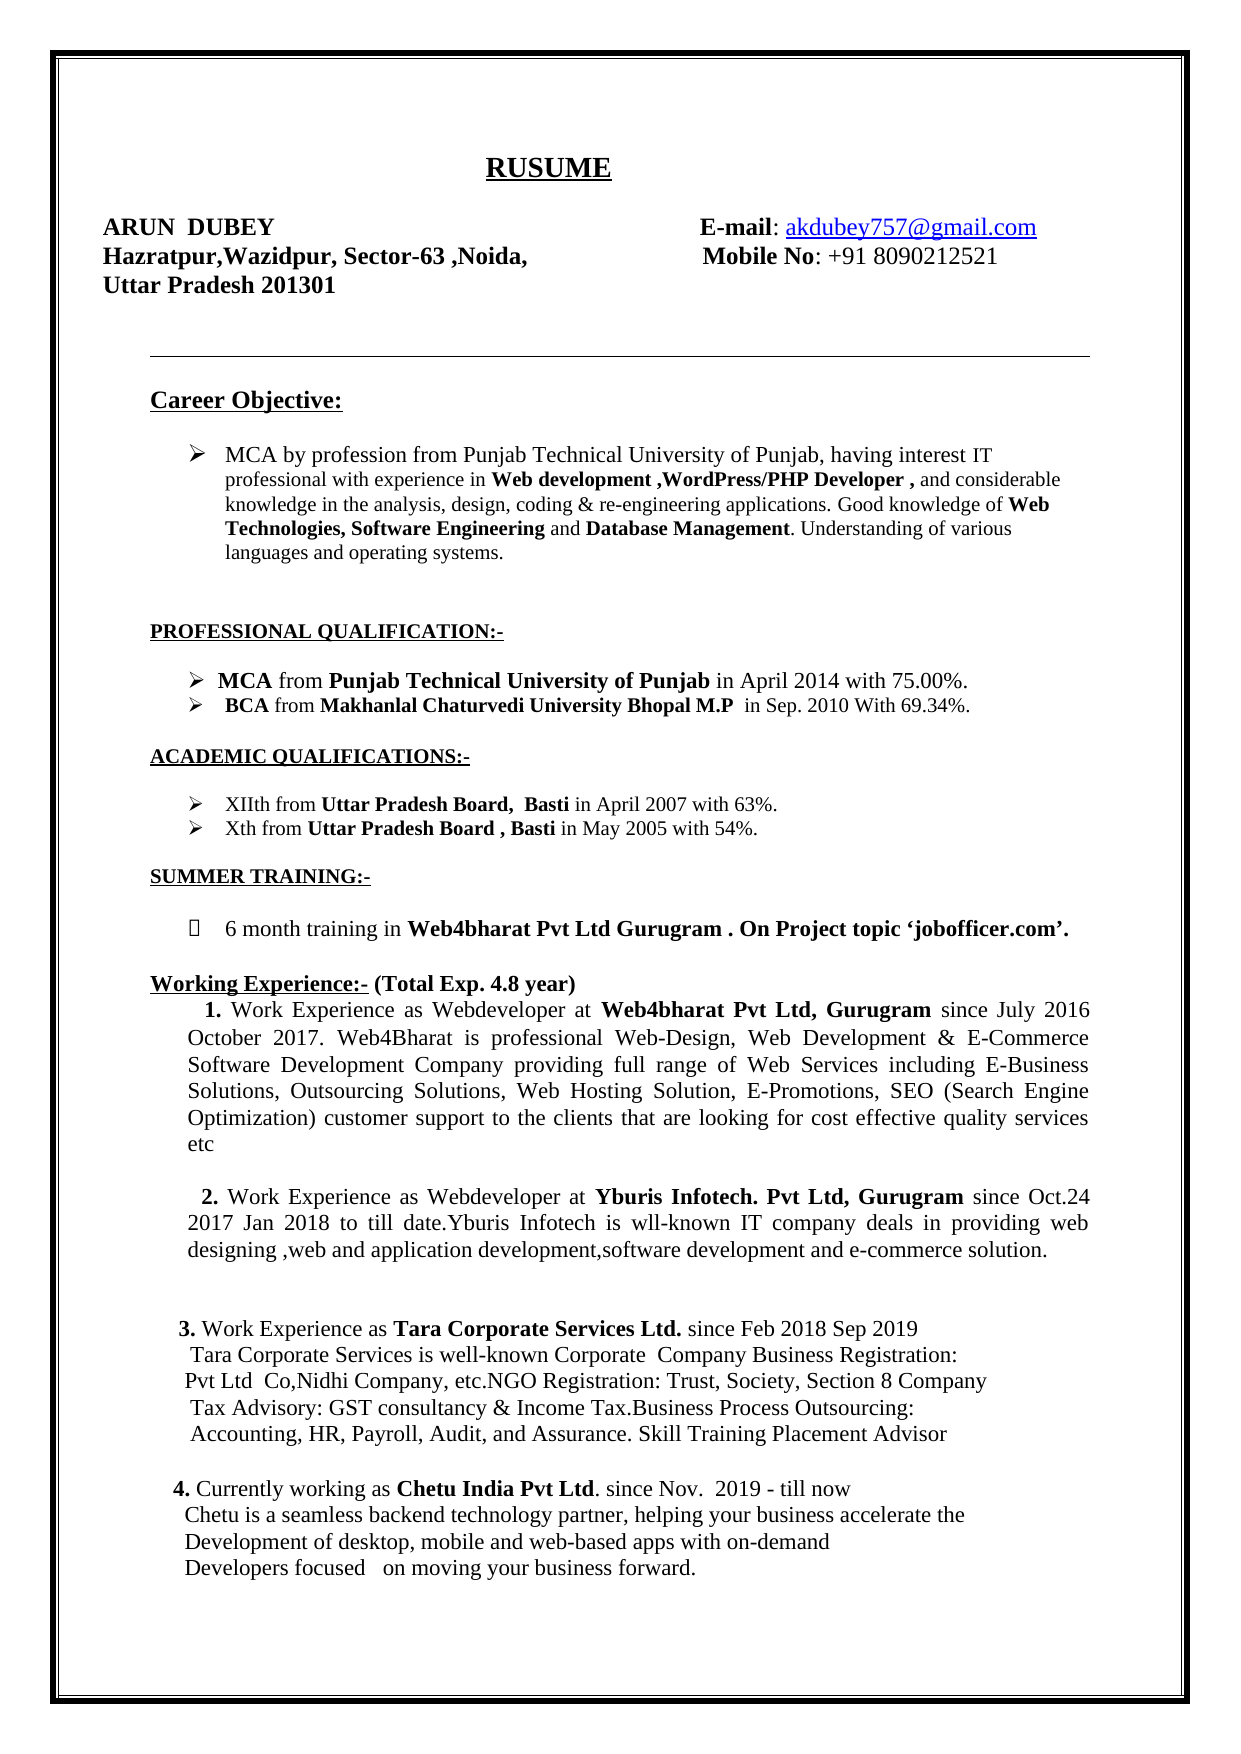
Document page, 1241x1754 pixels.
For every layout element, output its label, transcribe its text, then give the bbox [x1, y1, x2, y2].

text 3. Work Experience as Tara Corporate Services Ltd. since Feb 2018 Sep 2019 [150, 1315, 1090, 1341]
text 1. Work Experience as Webdeveloper at Web4bharat Pvt Ltd, Gurugram since July 2016 October 2017. Web4Bharat is professional Web-Design, Web Development & E-Commerce Software Development Company providing full range of Web Services including E-Business Solutions, Outsourcing Solutions, Web Hosting Solution, E-Promotions, SEO (Search Engine Optimization) customer support to the clients that are looking for cost effective quality services etc [150, 996, 1090, 1157]
text Pvt Ltd Co,Nidhi Company, etc.NGO Registration: Trust, Society, Section 8 Company [150, 1367, 1090, 1394]
list Xth from Uttar Pradesh Board , Basti in May 2005 with 54%. [187, 816, 1090, 840]
text ARUN DUBEY E-mail: akdubey757@gmail.com [103, 212, 1067, 241]
list BCA from Makhanlal Chaturvedi University Bhopal M.P in Sep. 2010 With 69.34%. [187, 693, 1090, 717]
text Hazratpur,Wazidpur, Sector-63 ,Noida, Mobile No: +91 8090212521 [103, 241, 1067, 270]
text ACADEMIC QUALIFICATIONS:- [150, 744, 1090, 768]
text Development of desktop, mobile and web-based apps with on-demand [150, 1528, 1090, 1554]
text Chetu is a seamless backend technology partner, helping your business accelerate the [150, 1502, 1090, 1528]
list 6 month training in Web4bharat Pvt Ltd Gurugram . On Project topic ‘jobofficer.com’. [187, 912, 1090, 943]
text Working Experience:- (Total Exp. 4.8 year) [150, 970, 1090, 996]
text Accounting, HR, Payroll, Audit, and Assurance. Skill Training Placement Advisor [150, 1420, 1090, 1446]
text PROFESSIONAL QUALIFICATION:- [150, 619, 1090, 643]
list MCA by profession from Punjab Technical University of Punjab, having interest IT professional with experience in Web development ,WordPress/PHP Developer , and considerable knowledge in the analysis, design, coding & re-engineering applications. Good knowledge of Web Technologies, Software Engineering and Database Management. Understanding of various languages and operating systems. [187, 441, 1090, 564]
list MCA from Punjab Technical University of Punjab in April 2014 with 75.00%. [187, 667, 1090, 693]
text 4. Currently working as Chetu India Pvt Ltd. since Nov. 2019 - till now [150, 1475, 1090, 1502]
text Career Objective: [150, 386, 1090, 414]
text 2. Work Experience as Webdeveloper at Yburis Infotech. Pvt Ltd, Gurugram since Oct.24 2017 Jan 2018 to till date.Yburis Infotech is wll-known IT company deals in providing web designing ,web and application development,software development and e-commerce solution. [150, 1183, 1090, 1262]
text SUMMER TRAINING:- [150, 864, 1090, 888]
text Developers focused on moving your business forward. [150, 1554, 1090, 1581]
text Tara Corporate Services is well-known Corporate Company Business Registration: [150, 1341, 1090, 1367]
list XIIth from Uttar Pradesh Board, Basti in April 2007 with 63%. [187, 792, 1090, 816]
text Tax Advisory: GST consultancy & Income Tax.Business Process Outsourcing: [150, 1394, 1090, 1420]
text Uttar Pradesh 201301 [103, 270, 1067, 298]
text RUSUME [150, 150, 1090, 183]
